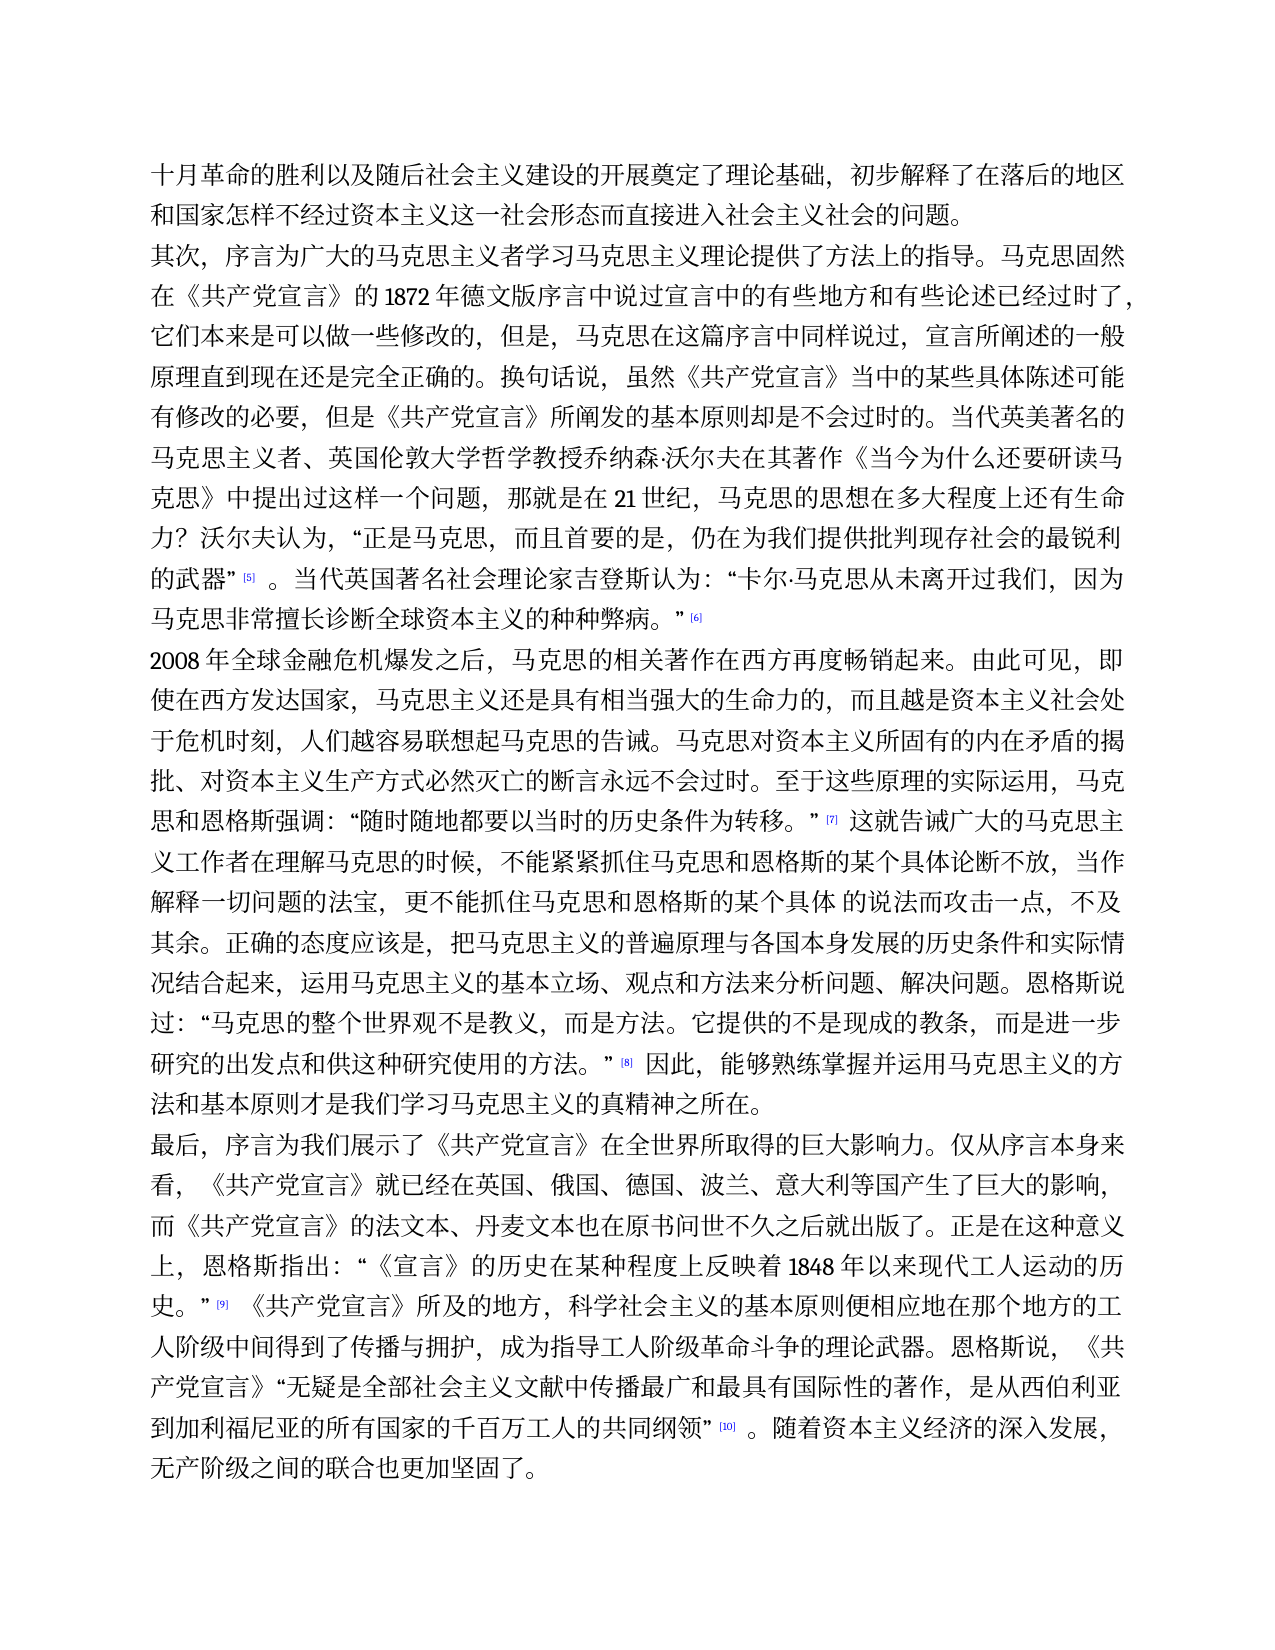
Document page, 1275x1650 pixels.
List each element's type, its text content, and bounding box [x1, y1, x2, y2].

text 其次，序言为广大的马克思主义者学习马克思主义理论提供了方法上的指导。马克思固然在《共产党宣言》的1872年德文版序言中说过宣言中的有些地方和有些论述已经过时了，它们本来是可以做一些修改的，但是，马克思在这篇序言中同样说过，宣言所阐述的一般原理直到现在还是完全正确的。换句话说，虽然《共产党宣言》当中的某些具体陈述可能有修改的必要，但是《共产党宣言》所阐发的基本原则却是不会过时的。当代英美著名的马克思主义者、英国伦敦大学哲学教授乔纳森·沃尔夫在其著作《当今为什么还要研读马克思》中提出过这样一个问题，那就是在21世纪，马克思的思想在多大程度上还有生命力？沃尔夫认为，“正是马克思，而且首要的是，仍在为我们提供批判现存社会的最锐利的武器” [5] 。当代英国著名社会理论家吉登斯认为：“卡尔·马克思从未离开过我们，因为马克思非常擅长诊断全球资本主义的种种弊病。” [6] [150, 231, 1125, 635]
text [150, 150, 1125, 231]
text 最后，序言为我们展示了《共产党宣言》在全世界所取得的巨大影响力。仅从序言本身来看，《共产党宣言》就已经在英国、俄国、德国、波兰、意大利等国产生了巨大的影响，而《共产党宣言》的法文本、丹麦文本也在原书问世不久之后就出版了。正是在这种意义上，恩格斯指出：“《宣言》的历史在某种程度上反映着1848年以来现代工人运动的历史。” [9] 《共产党宣言》所及的地方，科学社会主义的基本原则便相应地在那个地方的工人阶级中间得到了传播与拥护，成为指导工人阶级革命斗争的理论武器。恩格斯说，《共产党宣言》“无疑是全部社会主义文献中传播最广和最具有国际性的著作，是从西伯利亚到加利福尼亚的所有国家的千百万工人的共同纲领” [10] 。随着资本主义经济的深入发展，无产阶级之间的联合也更加坚固了。 [150, 1120, 1125, 1484]
text 2008年全球金融危机爆发之后，马克思的相关著作在西方再度畅销起来。由此可见，即使在西方发达国家，马克思主义还是具有相当强大的生命力的，而且越是资本主义社会处于危机时刻，人们越容易联想起马克思的告诫。马克思对资本主义所固有的内在矛盾的揭批、对资本主义生产方式必然灭亡的断言永远不会过时。至于这些原理的实际运用，马克思和恩格斯强调：“随时随地都要以当时的历史条件为转移。” [7] 这就告诫广大的马克思主义工作者在理解马克思的时候，不能紧紧抓住马克思和恩格斯的某个具体论断不放，当作解释一切问题的法宝，更不能抓住马克思和恩格斯的某个具体 的说法而攻击一点，不及其余。正确的态度应该是，把马克思主义的普遍原理与各国本身发展的历史条件和实际情况结合起来，运用马克思主义的基本立场、观点和方法来分析问题、解决问题。恩格斯说过：“马克思的整个世界观不是教义，而是方法。它提供的不是现成的教条，而是进一步研究的出发点和供这种研究使用的方法。” [8] 因此，能够熟练掌握并运用马克思主义的方法和基本原则才是我们学习马克思主义的真精神之所在。 [150, 635, 1125, 1120]
